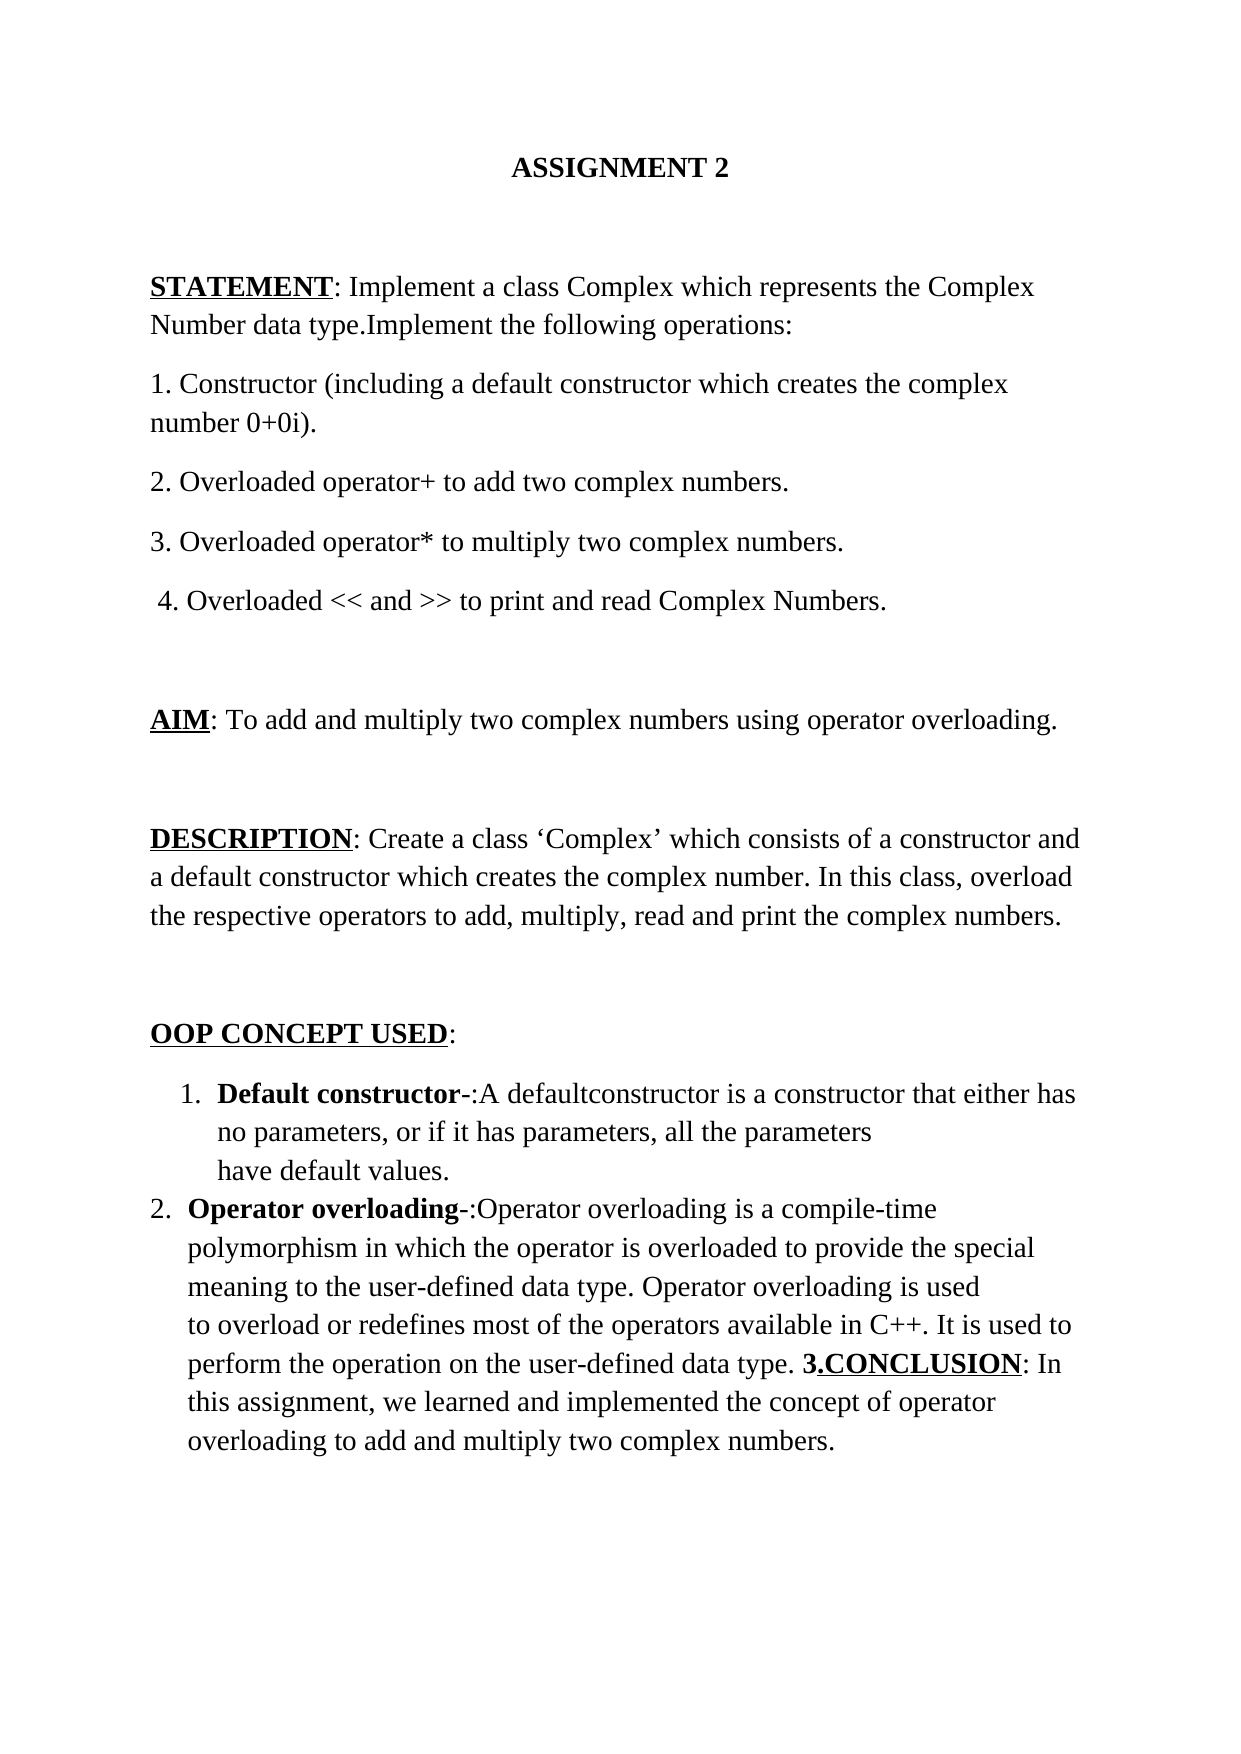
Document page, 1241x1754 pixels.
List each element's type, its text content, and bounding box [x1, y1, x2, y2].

text 3. Overloaded operator* to multiply two complex numbers. [150, 524, 1090, 557]
text 1. Constructor (including a default constructor which creates the complex number 0+0i). [150, 367, 1090, 439]
list Default constructor-:A defaultconstructor is a constructor that either has no parameters, or if it has parameters, all the parameters have default values. [179, 1076, 1090, 1187]
text 4. Overloaded << and >> to print and read Complex Numbers. [150, 583, 1090, 617]
text OOP CONCEPT USED: [150, 1017, 1090, 1050]
list Operator overloading-:Operator overloading is a compile-time polymorphism in which the operator is overloaded to provide the special meaning to the user-defined data type. Operator overloading is used to overload or redefines most of the operators available in C++. It is used to perform the operation on the user-defined data type. 3.CONCLUSION: In this assignment, we learned and implemented the concept of operator overloading to add and multiply two complex numbers. [150, 1192, 1090, 1456]
text STATEMENT: Implement a class Complex which represents the Complex Number data type.Implement the following operations: [150, 269, 1090, 341]
text DESCRIPTION: Create a class ‘Complex’ which consists of a constructor and a default constructor which creates the complex number. In this class, overload the respective operators to add, multiply, read and print the complex numbers. [150, 821, 1090, 931]
text 2. Overloaded operator+ to add two complex numbers. [150, 464, 1090, 498]
text AIM: To add and multiply two complex numbers using operator overloading. [150, 702, 1090, 736]
text ASSIGNMENT 2 [150, 150, 1090, 183]
